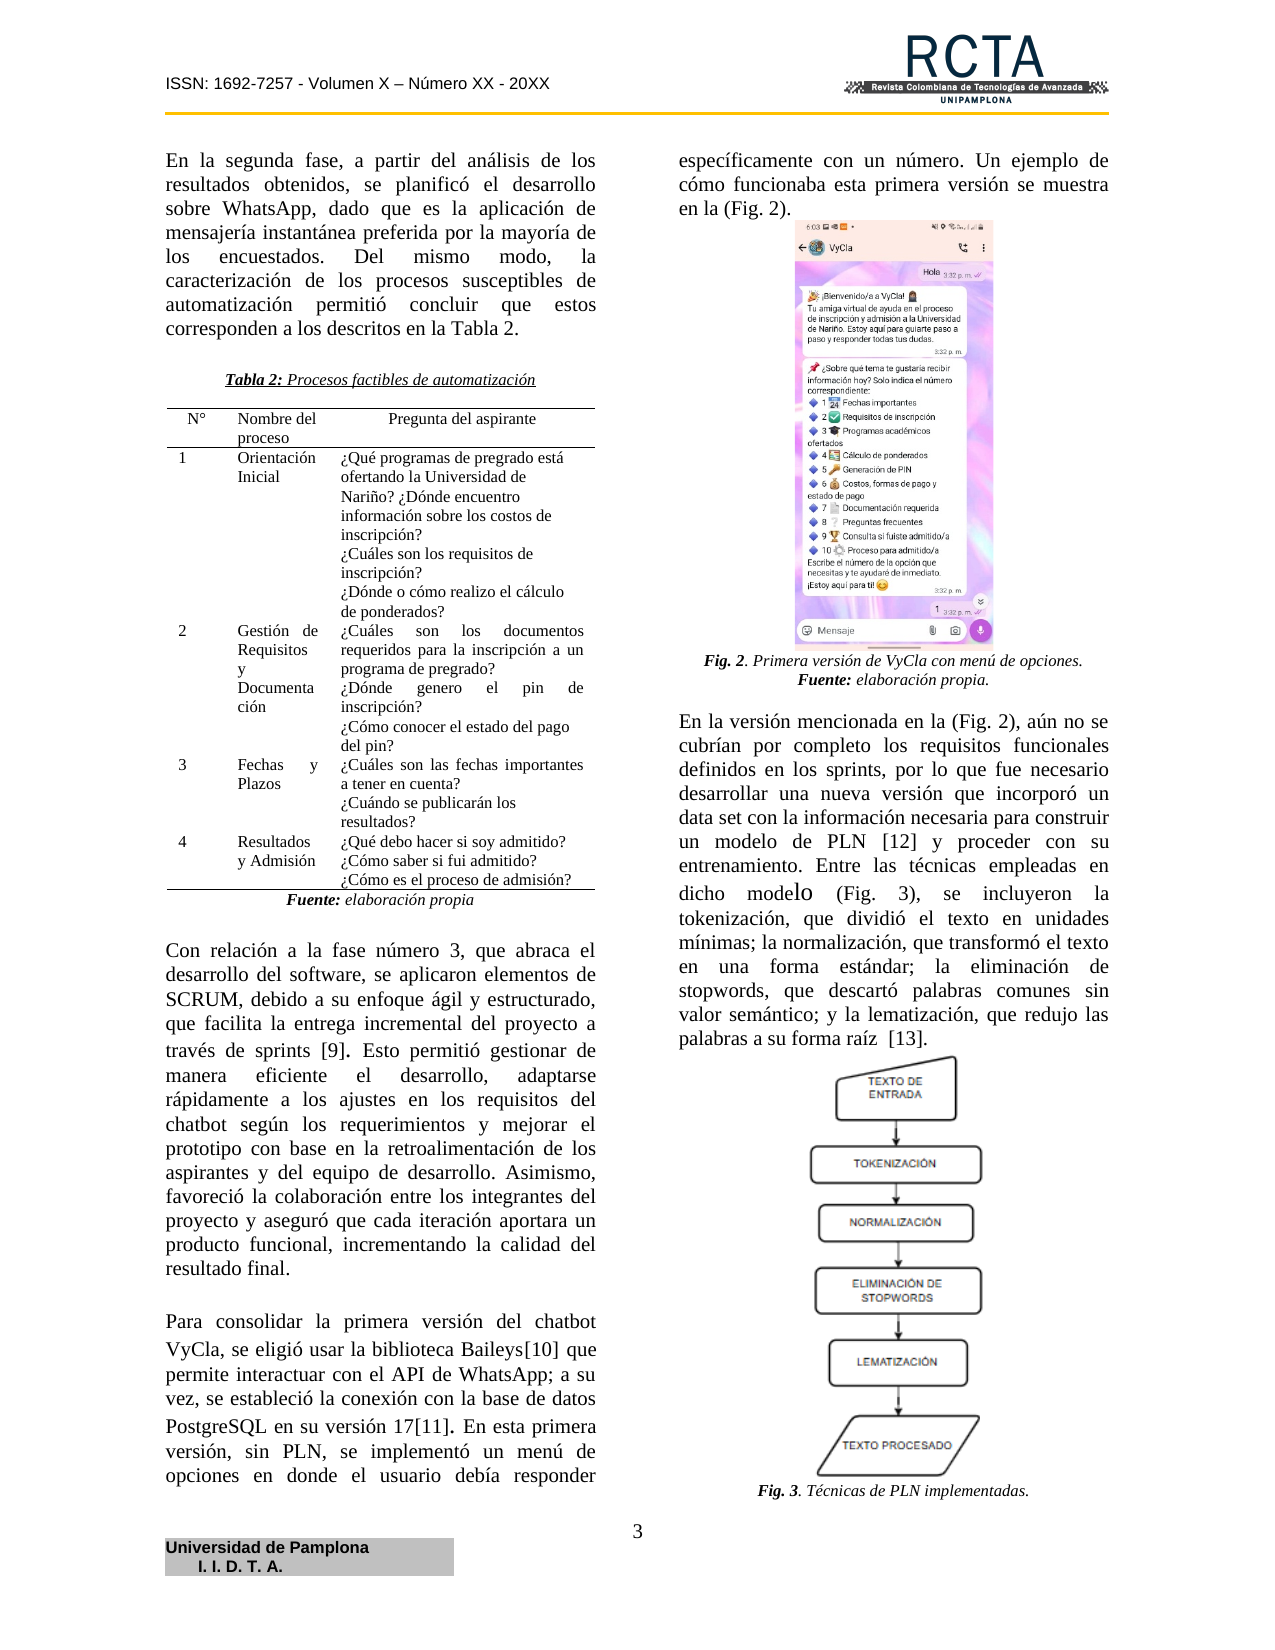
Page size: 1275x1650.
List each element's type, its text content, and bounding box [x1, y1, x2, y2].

table_header N° [167, 409, 226, 447]
table_header Pregunta del aspirante [329, 409, 595, 447]
table_cell ¿Qué debo hacer si soy admitido? ¿Cómo saber si fui admitido? ¿Cómo es el proceso de admisión? [329, 831, 595, 889]
text Para consolidar la primera versión del chatbot VyCla, se eligió usar la biblioteca Baileys que permite interactuar con el API de WhatsApp; a su vez, se estableció la conexión con la base de datos PostgreSQL en su versión 17. En esta primera versión, sin PLN, se implementó un menú de opciones en donde el usuario debía responder específicamente con un número. Un ejemplo de cómo funcionaba esta primera versión se muestra en la (Fig. 2). [678, 148, 1109, 220]
table_cell ¿Cuáles son las fechas importantes a tener en cuenta? ¿Cuándo se publicarán los resultados? [329, 755, 595, 831]
table_cell 3 [167, 755, 226, 831]
picture [791, 1050, 997, 1482]
text En la segunda fase, a partir del análisis de los resultados obtenidos, se planificó el desarrollo sobre WhatsApp, dado que es la aplicación de mensajería instantánea preferida por la mayoría de los encuestados. Del mismo modo, la caracterización de los procesos susceptibles de automatización permitió concluir que estos corresponden a los descritos en la Tabla 2. [165, 148, 596, 340]
text Fuente: elaboración propia [165, 890, 596, 909]
table_cell ¿Cuáles son los documentos requeridos para la inscripción a un programa de pregrado? ¿Dónde genero el pin de inscripción? ¿Cómo conocer el estado del pago del pin? [329, 621, 595, 755]
text En la versión mencionada en la (Fig. 2), aún no se cubrían por completo los requisitos funcionales definidos en los sprints, por lo que fue necesario desarrollar una nueva versión que incorporó un data set con la información necesaria para construir un modelo de PLN y proceder con su entrenamiento. Entre las técnicas empleadas en dicho modelo (Fig. 3), se incluyeron la tokenización, que dividió el texto en unidades mínimas; la normalización, que transformó el texto en una forma estándar; la eliminación de stopwords, que descartó palabras comunes sin valor semántico; y la lematización, que redujo las palabras a su forma raíz . [678, 708, 1109, 1050]
text Fuente: elaboración propia. [678, 670, 1109, 689]
table_cell 2 [167, 621, 226, 755]
text Con relación a la fase número 3, que abraca el desarrollo del software, se aplicaron elementos de SCRUM, debido a su enfoque ágil y estructurado, que facilita la entrega incremental del proyecto a través de sprints . Esto permitió gestionar de manera eficiente el desarrollo, adaptarse rápidamente a los ajustes en los requisitos del chatbot según los requerimientos y mejorar el prototipo con base en la retroalimentación de los aspirantes y del equipo de desarrollo. Asimismo, favoreció la colaboración entre los integrantes del proyecto y aseguró que cada iteración aportara un producto funcional, incrementando la calidad del resultado final. [165, 938, 596, 1280]
text Fig. 2. Primera versión de VyCla con menú de opciones. [678, 651, 1109, 670]
table_cell 4 [167, 831, 226, 889]
table_cell Resultados y Admisión [226, 831, 329, 889]
picture [844, 25, 1109, 106]
table_cell 1 [167, 448, 226, 621]
table_cell Orientación Inicial [226, 448, 329, 621]
text Fig. 3. Técnicas de PLN implementadas. [678, 1481, 1109, 1500]
table_cell ¿Qué programas de pregrado está ofertando la Universidad de Nariño? ¿Dónde encuentro información sobre los costos de inscripción? ¿Cuáles son los requisitos de inscripción? ¿Dónde o cómo realizo el cálculo de ponderados? [329, 448, 595, 621]
text Para consolidar la primera versión del chatbot VyCla, se eligió usar la biblioteca Baileys que permite interactuar con el API de WhatsApp; a su vez, se estableció la conexión con la base de datos PostgreSQL en su versión 17. En esta primera versión, sin PLN, se implementó un menú de opciones en donde el usuario debía responder específicamente con un número. Un ejemplo de cómo funcionaba esta primera versión se muestra en la (Fig. 2). [165, 1309, 596, 1487]
text Tabla 2: Procesos factibles de automatización [165, 369, 596, 388]
table_cell Fechas y Plazos [226, 755, 329, 831]
table_cell Gestión de Requisitos y Documentación [226, 621, 329, 755]
picture [794, 220, 994, 651]
table_header Nombre del proceso [226, 409, 329, 447]
